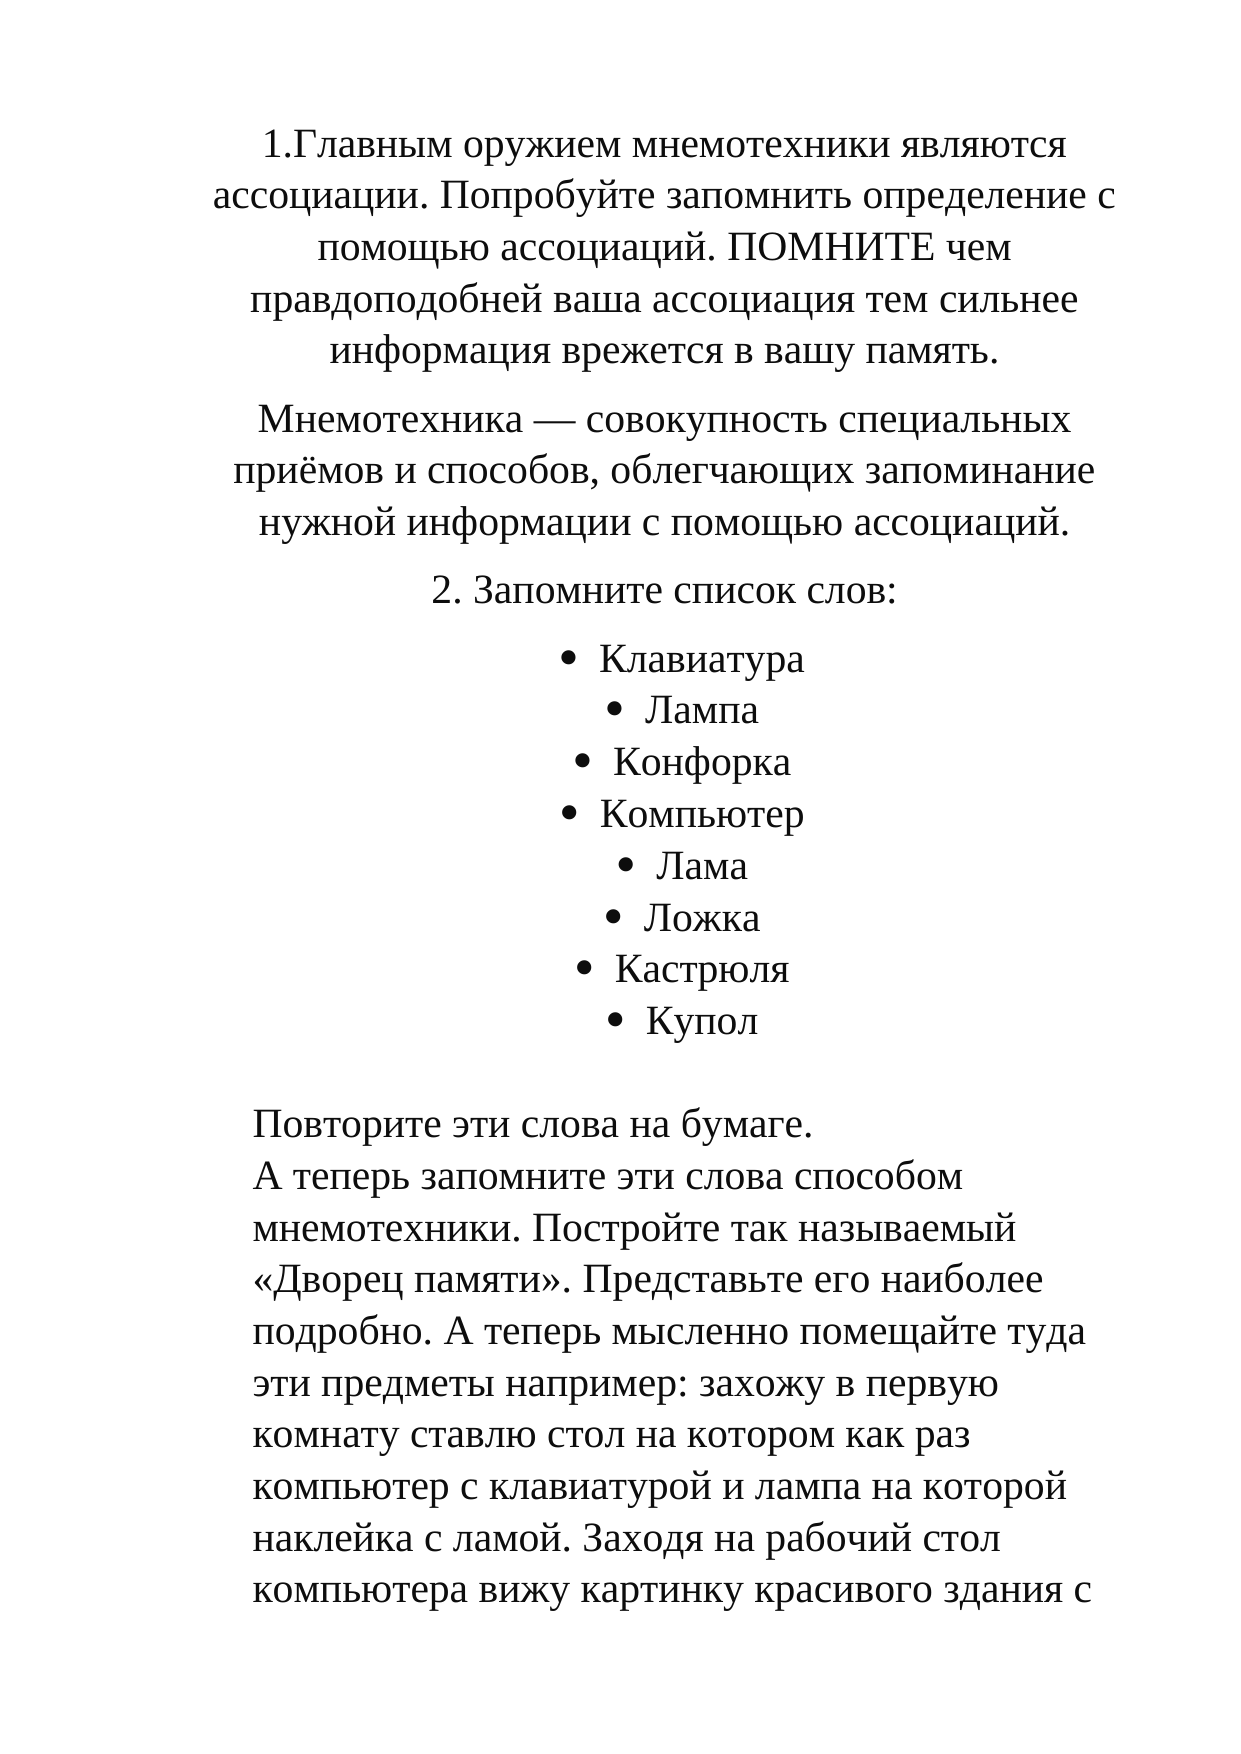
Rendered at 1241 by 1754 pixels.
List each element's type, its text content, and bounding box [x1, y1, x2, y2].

list Клавиатура [215, 633, 1152, 681]
list Компьютер [215, 788, 1152, 836]
list Повторите эти слова на бумаге. [252, 1099, 1152, 1147]
list Лама [215, 840, 1152, 888]
list Конфорка [215, 737, 1152, 785]
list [252, 1151, 1152, 1612]
text 1.Главным оружием мнемотехники являются ассоциации. Попробуйте запомнить определение с помощью ассоциаций. ПОМНИТЕ чем правдоподобней ваша ассоциация тем сильнее информация врежется в вашу память. [177, 118, 1152, 373]
list Лампа [215, 685, 1152, 733]
text 2. Запомните список слов: [177, 565, 1152, 613]
list Ложка [215, 892, 1152, 940]
text Мнемотехника — совокупность специальных приёмов и способов, облегчающих запоминание нужной информации с помощью ассоциаций. [177, 393, 1152, 544]
list Купол [215, 996, 1152, 1043]
list Кастрюля [215, 944, 1152, 992]
